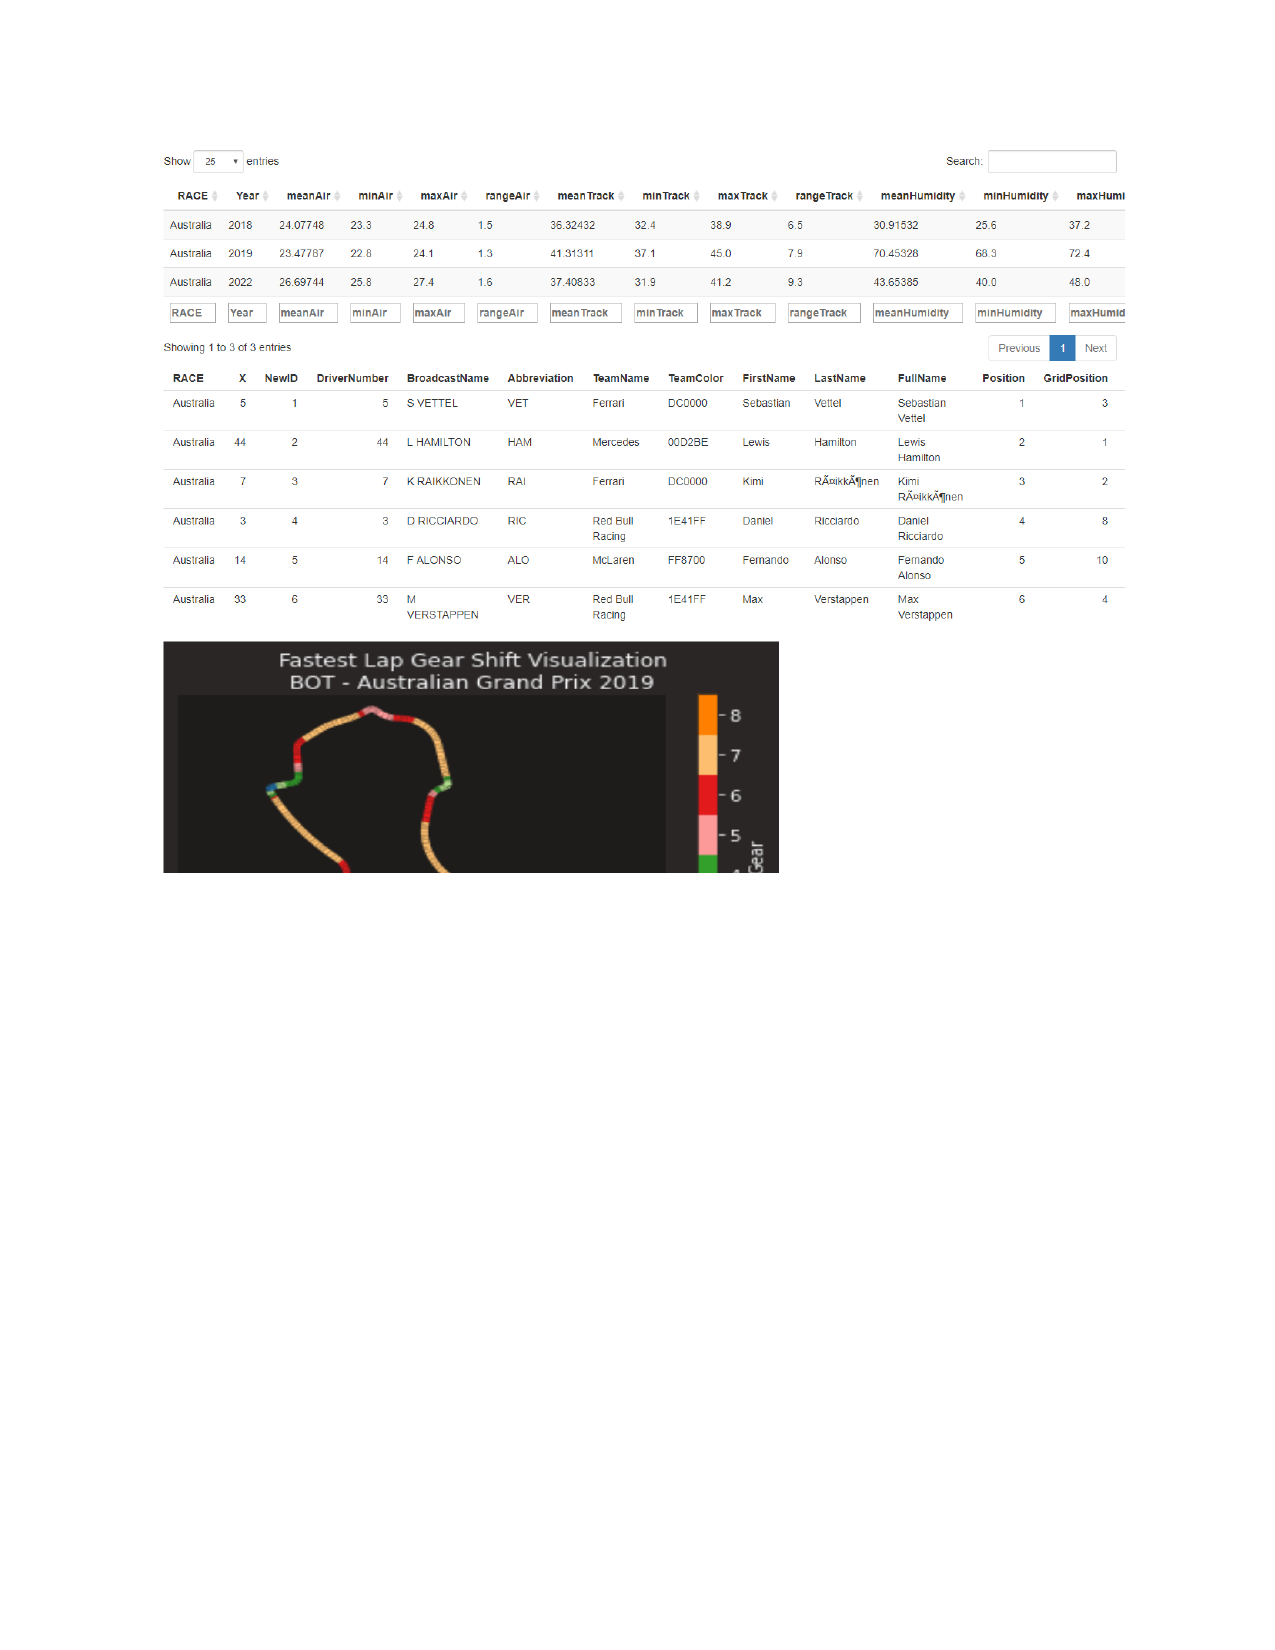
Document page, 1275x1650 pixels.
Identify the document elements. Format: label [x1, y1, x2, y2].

picture [150, 150, 1125, 873]
